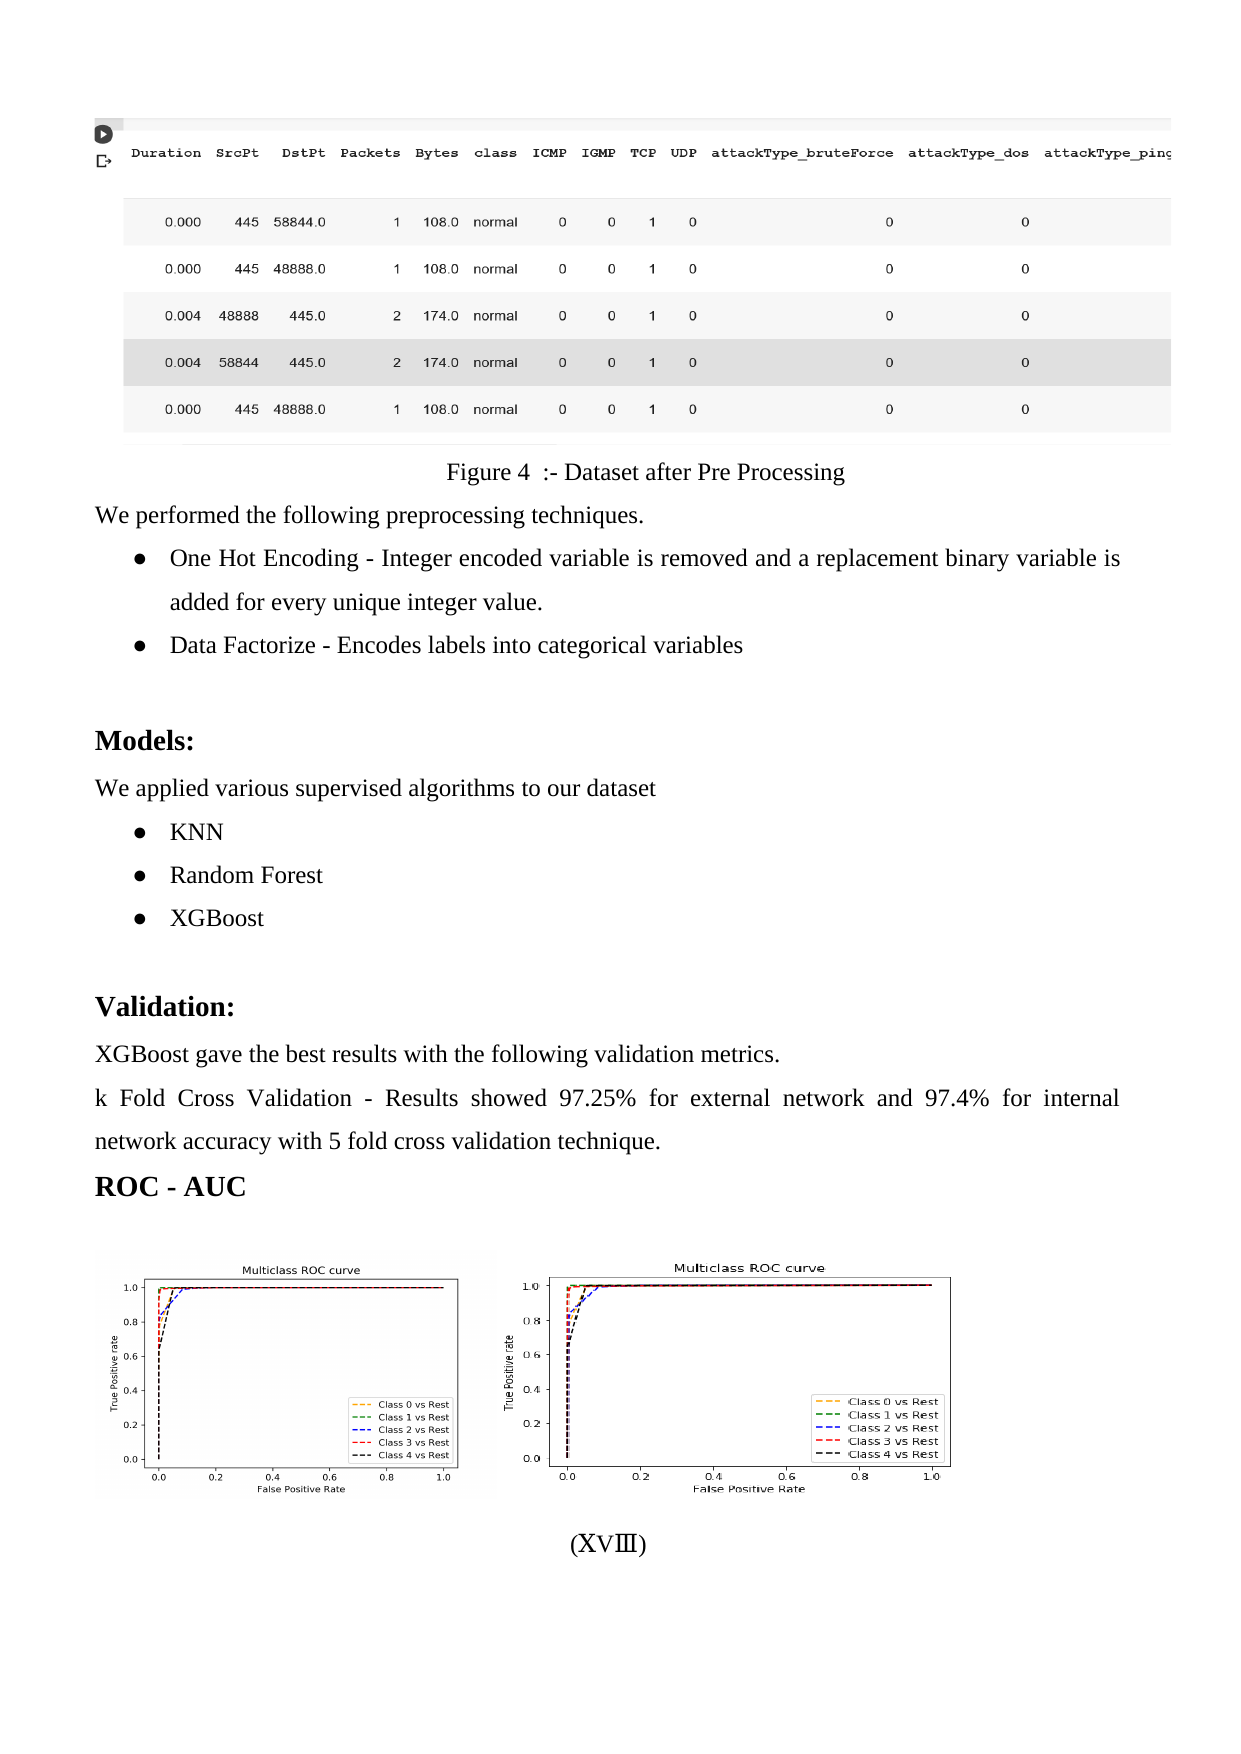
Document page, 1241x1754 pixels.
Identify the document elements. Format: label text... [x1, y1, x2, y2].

text XGBoost gave the best results with the following validation metrics. [94, 1039, 1122, 1068]
list XGBoost [132, 903, 1122, 932]
text Validation: [94, 989, 1122, 1023]
picture [94, 1250, 959, 1499]
text We applied various supervised algorithms to our dataset [94, 773, 1122, 802]
list Random Forest [132, 860, 1122, 888]
picture [94, 118, 1172, 445]
text ROC - AUC [94, 1169, 1122, 1202]
text We performed the following preprocessing techniques. [94, 500, 1122, 529]
list Data Factorize - Encodes labels into categorical variables [132, 630, 1122, 658]
text k Fold Cross Validation - Results showed 97.25% for external network and 97.4% for internal network accuracy with 5 fold cross validation technique. [94, 1083, 1122, 1154]
list KNN [132, 817, 1122, 845]
list One Hot Encoding - Integer encoded variable is removed and a replacement binary variable is added for every unique integer value. [132, 543, 1122, 615]
text Models: [94, 723, 1122, 757]
text Figure 4 :- Dataset after Pre Processing [94, 457, 1122, 486]
text (ⅩVⅢ) [94, 1529, 1122, 1558]
